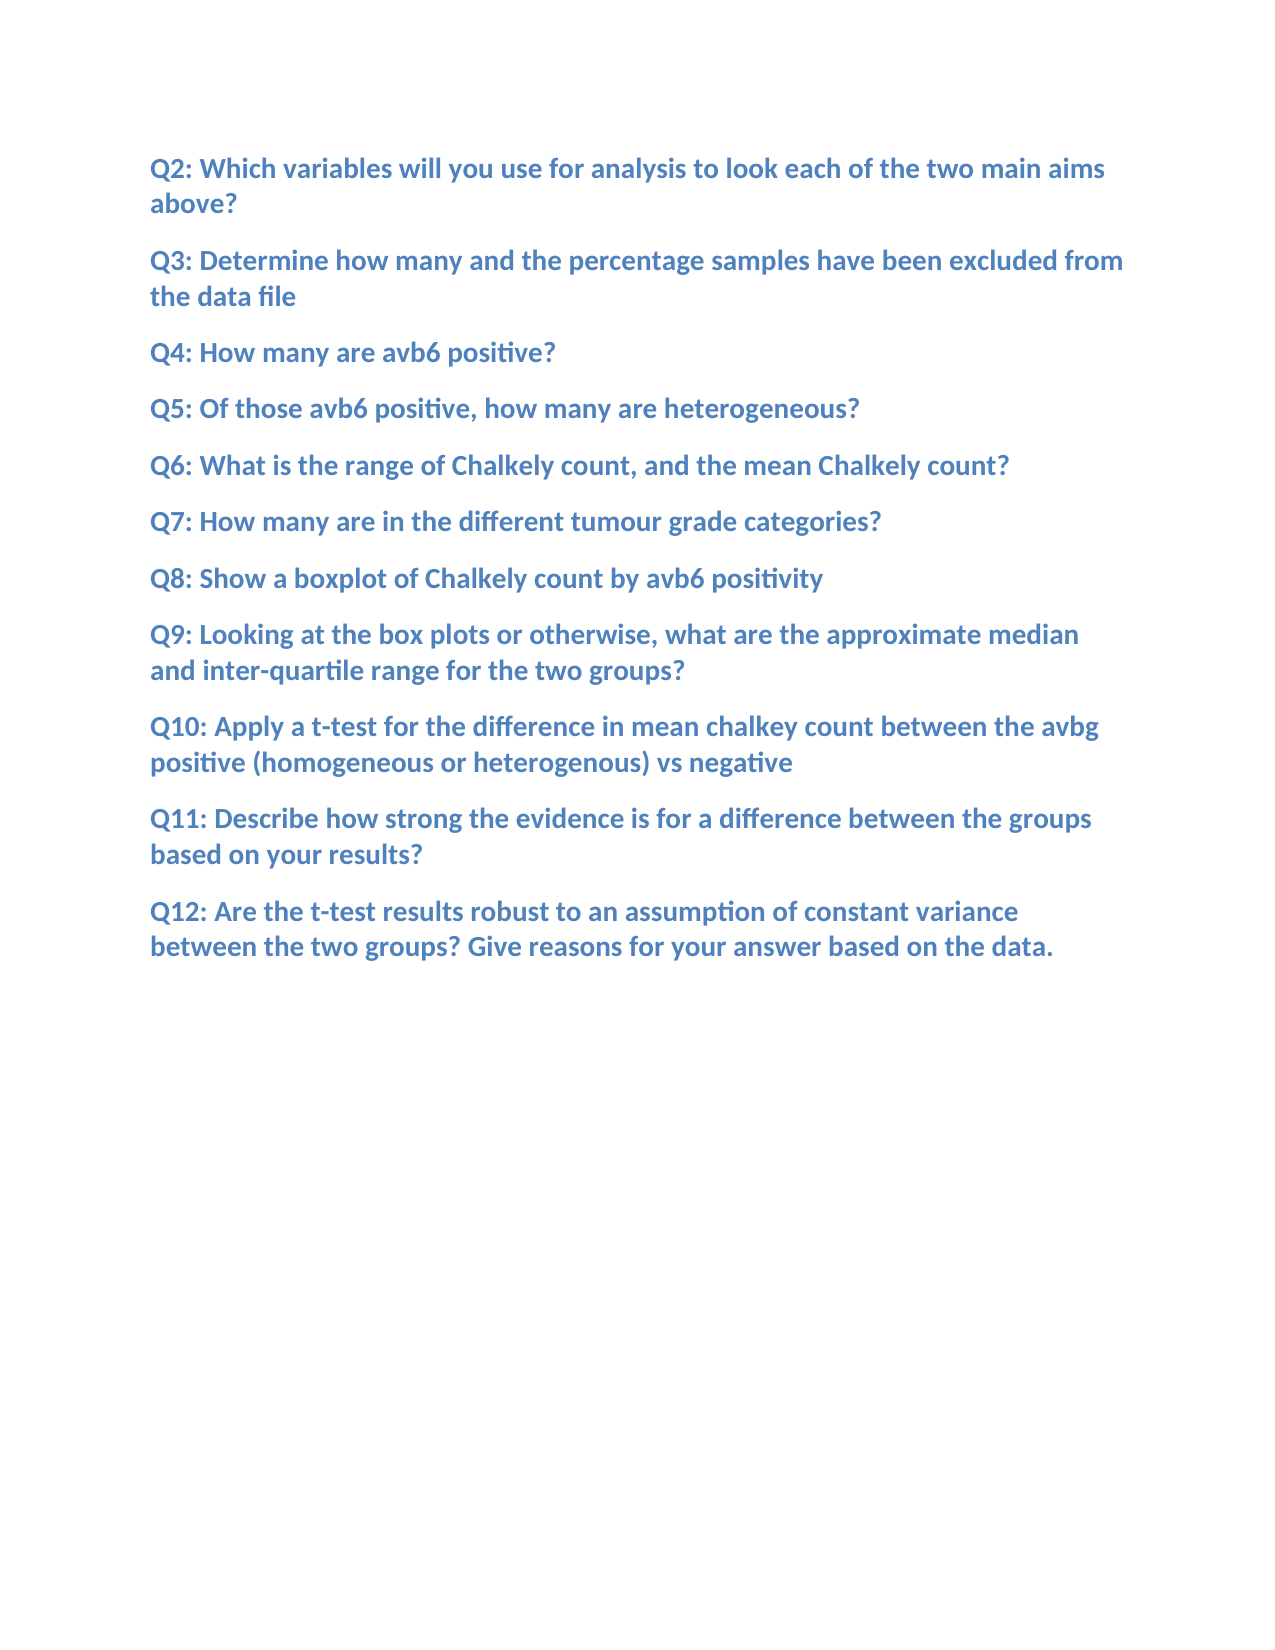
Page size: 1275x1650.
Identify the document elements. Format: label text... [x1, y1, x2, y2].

subtitle Q4: How many are avb6 positive? [150, 334, 1125, 370]
subtitle Q8: Show a boxplot of Chalkely count by avb6 positivity [150, 560, 1125, 596]
subtitle Q3: Determine how many and the percentage samples have been excluded from the data file [150, 242, 1125, 313]
subtitle Q11: Describe how strong the evidence is for a difference between the groups based on your results? [150, 801, 1125, 872]
subtitle Q6: What is the range of Chalkely count, and the mean Chalkely count? [150, 447, 1125, 483]
subtitle Q7: How many are in the different tumour grade categories? [150, 503, 1125, 539]
subtitle Q5: Of those avb6 positive, how many are heterogeneous? [150, 391, 1125, 426]
subtitle Q10: Apply a t-test for the difference in mean chalkey count between the avbg positive (homogeneous or heterogenous) vs negative [150, 708, 1125, 780]
subtitle Q9: Looking at the box plots or otherwise, what are the approximate median and inter-quartile range for the two groups? [150, 616, 1125, 688]
subtitle Q12: Are the t-test results robust to an assumption of constant variance between the two groups? Give reasons for your answer based on the data. [150, 893, 1125, 964]
subtitle Q2: Which variables will you use for analysis to look each of the two main aims above? [150, 150, 1125, 221]
